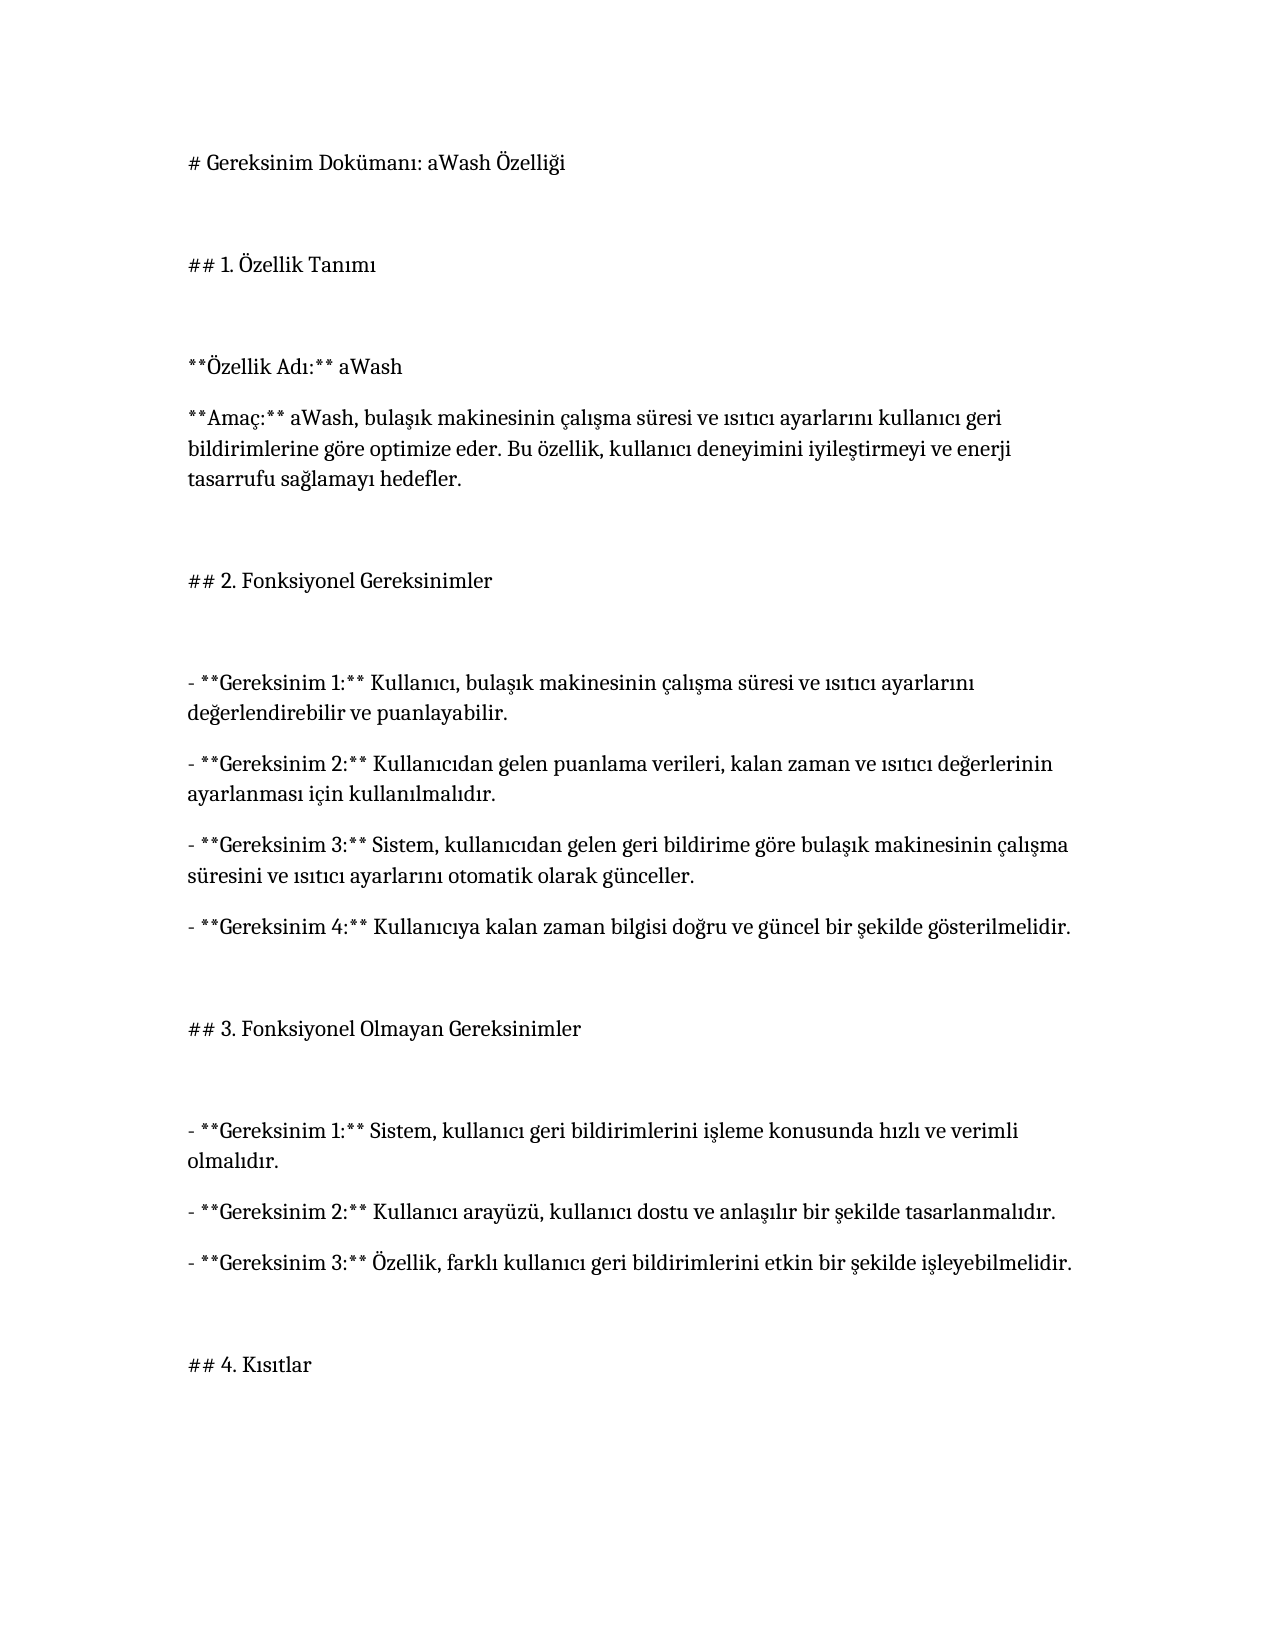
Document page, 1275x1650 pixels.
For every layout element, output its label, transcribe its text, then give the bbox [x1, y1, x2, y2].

text ## 3. Fonksiyonel Olmayan Gereksinimler [187, 1016, 1087, 1042]
text - **Gereksinim 1:** Sistem, kullanıcı geri bildirimlerini işleme konusunda hızlı ve verimli olmalıdır. [187, 1118, 1087, 1174]
text - **Gereksinim 1:** Kullanıcı, bulaşık makinesinin çalışma süresi ve ısıtıcı ayarlarını değerlendirebilir ve puanlayabilir. [187, 670, 1087, 726]
text **Amaç:** aWash, bulaşık makinesinin çalışma süresi ve ısıtıcı ayarlarını kullanıcı geri bildirimlerine göre optimize eder. Bu özellik, kullanıcı deneyimini iyileştirmeyi ve enerji tasarrufu sağlamayı hedefler. [187, 405, 1087, 492]
text # Gereksinim Dokümanı: aWash Özelliği [187, 150, 1087, 176]
text - **Gereksinim 2:** Kullanıcı arayüzü, kullanıcı dostu ve anlaşılır bir şekilde tasarlanmalıdır. [187, 1199, 1087, 1225]
text ## 1. Özellik Tanımı [187, 252, 1087, 278]
text - **Gereksinim 3:** Özellik, farklı kullanıcı geri bildirimlerini etkin bir şekilde işleyebilmelidir. [187, 1250, 1087, 1276]
text - **Gereksinim 3:** Sistem, kullanıcıdan gelen geri bildirime göre bulaşık makinesinin çalışma süresini ve ısıtıcı ayarlarını otomatik olarak günceller. [187, 832, 1087, 889]
text - **Gereksinim 2:** Kullanıcıdan gelen puanlama verileri, kalan zaman ve ısıtıcı değerlerinin ayarlanması için kullanılmalıdır. [187, 751, 1087, 808]
text - **Gereksinim 4:** Kullanıcıya kalan zaman bilgisi doğru ve güncel bir şekilde gösterilmelidir. [187, 913, 1087, 940]
text ## 4. Kısıtlar [187, 1352, 1087, 1378]
text **Özellik Adı:** aWash [187, 354, 1087, 381]
text ## 2. Fonksiyonel Gereksinimler [187, 568, 1087, 594]
